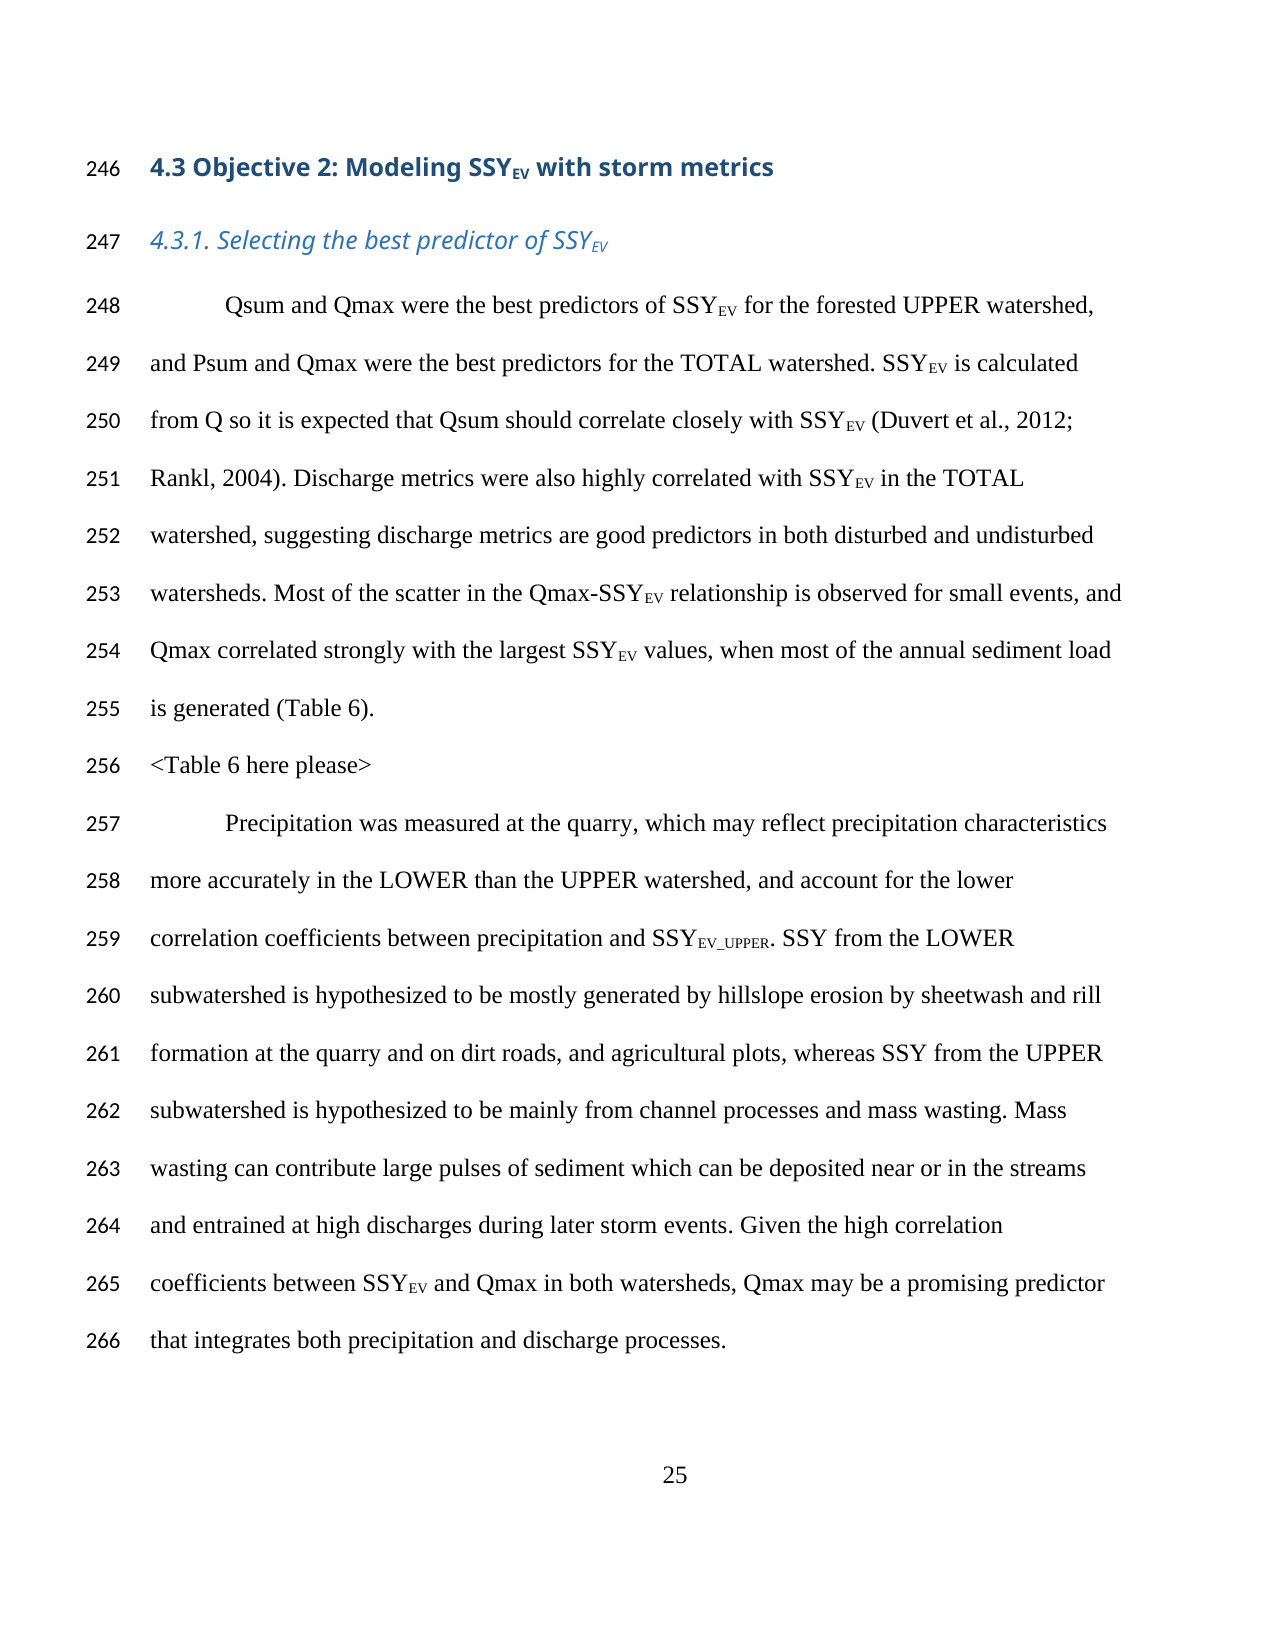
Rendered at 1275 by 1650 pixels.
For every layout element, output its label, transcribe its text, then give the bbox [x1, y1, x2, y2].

text Qsum and Qmax were the best predictors of SSYEV for the forested UPPER watershed, and Psum and Qmax were the best predictors for the TOTAL watershed. SSYEV is calculated from Q so it is expected that Qsum should correlate closely with SSYEV (Duvert et al., 2012; Rankl, 2004). Discharge metrics were also highly correlated with SSYEV in the TOTAL watershed, suggesting discharge metrics are good predictors in both disturbed and undisturbed watersheds. Most of the scatter in the Qmax-SSYEV relationship is observed for small events, and Qmax correlated strongly with the largest SSYEV values, when most of the annual sediment load is generated (Table 6). [150, 290, 1125, 722]
subtitle 4.3.1. Selecting the best predictor of SSYEV [150, 222, 1125, 256]
subtitle 4.3 Objective 2: Modeling SSYEV with storm metrics [150, 150, 1125, 184]
text <Table 6 here please> [150, 750, 1125, 779]
text Precipitation was measured at the quarry, which may reflect precipitation characteristics more accurately in the LOWER than the UPPER watershed, and account for the lower correlation coefficients between precipitation and SSYEV_UPPER. SSY from the LOWER subwatershed is hypothesized to be mostly generated by hillslope erosion by sheetwash and rill formation at the quarry and on dirt roads, and agricultural plots, whereas SSY from the UPPER subwatershed is hypothesized to be mainly from channel processes and mass wasting. Mass wasting can contribute large pulses of sediment which can be deposited near or in the streams and entrained at high discharges during later storm events. Given the high correlation coefficients between SSYEV and Qmax in both watersheds, Qmax may be a promising predictor that integrates both precipitation and discharge processes. [150, 808, 1125, 1354]
